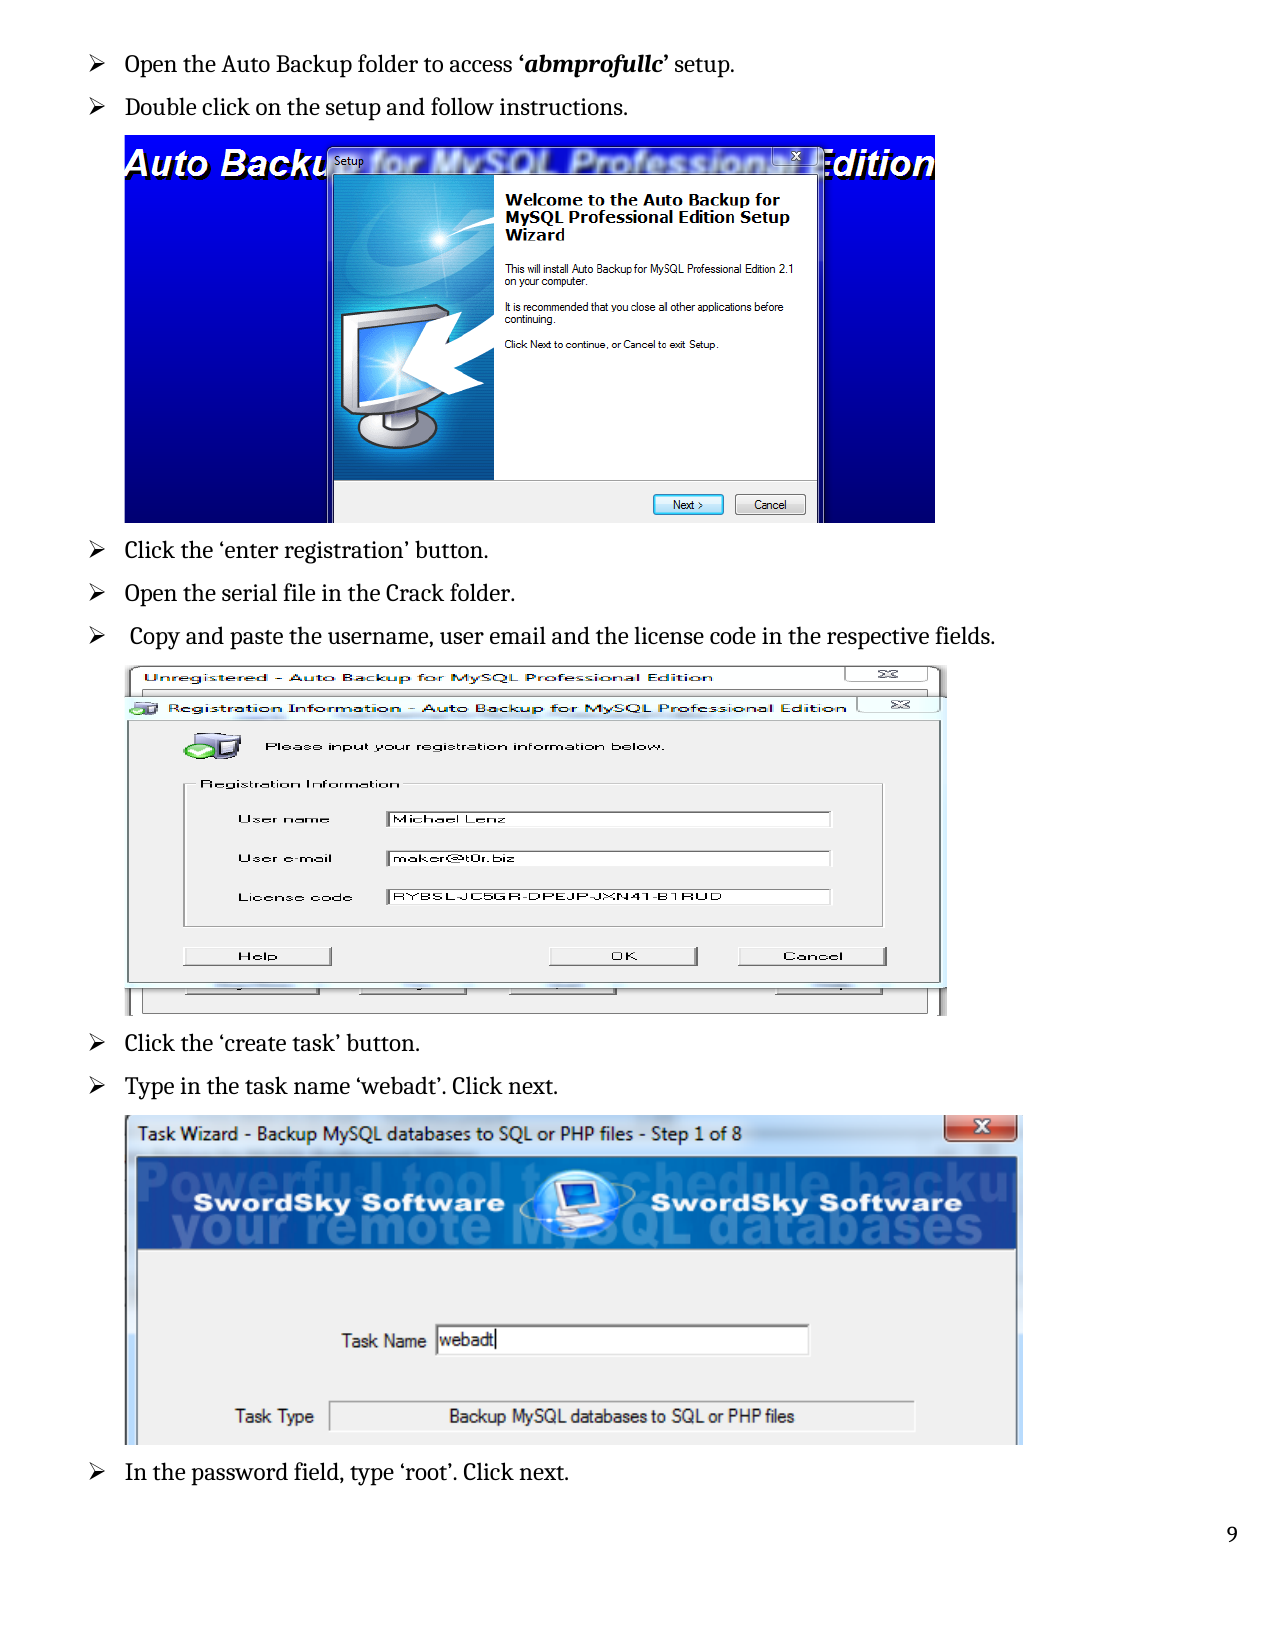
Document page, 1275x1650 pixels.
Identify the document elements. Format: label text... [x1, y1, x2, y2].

picture [124, 135, 935, 523]
list Click the ‘enter registration’ button. [87, 536, 1237, 564]
list Open the Auto Backup folder to access ‘abmprofullc’ setup. [87, 49, 1237, 78]
list Double click on the setup and follow instructions. [87, 93, 1237, 121]
list Type in the task name ‘webadt’. Click next. [87, 1072, 1237, 1101]
list In the password field, type ‘root’. Click next. [87, 1458, 1237, 1486]
list Open the serial file in the Crack folder. [87, 579, 1237, 608]
picture [124, 1115, 1023, 1445]
list Click the ‘create task’ button. [87, 1029, 1237, 1057]
picture [124, 665, 947, 1016]
list Copy and paste the username, user email and the license code in the respective fields. [87, 622, 1237, 651]
